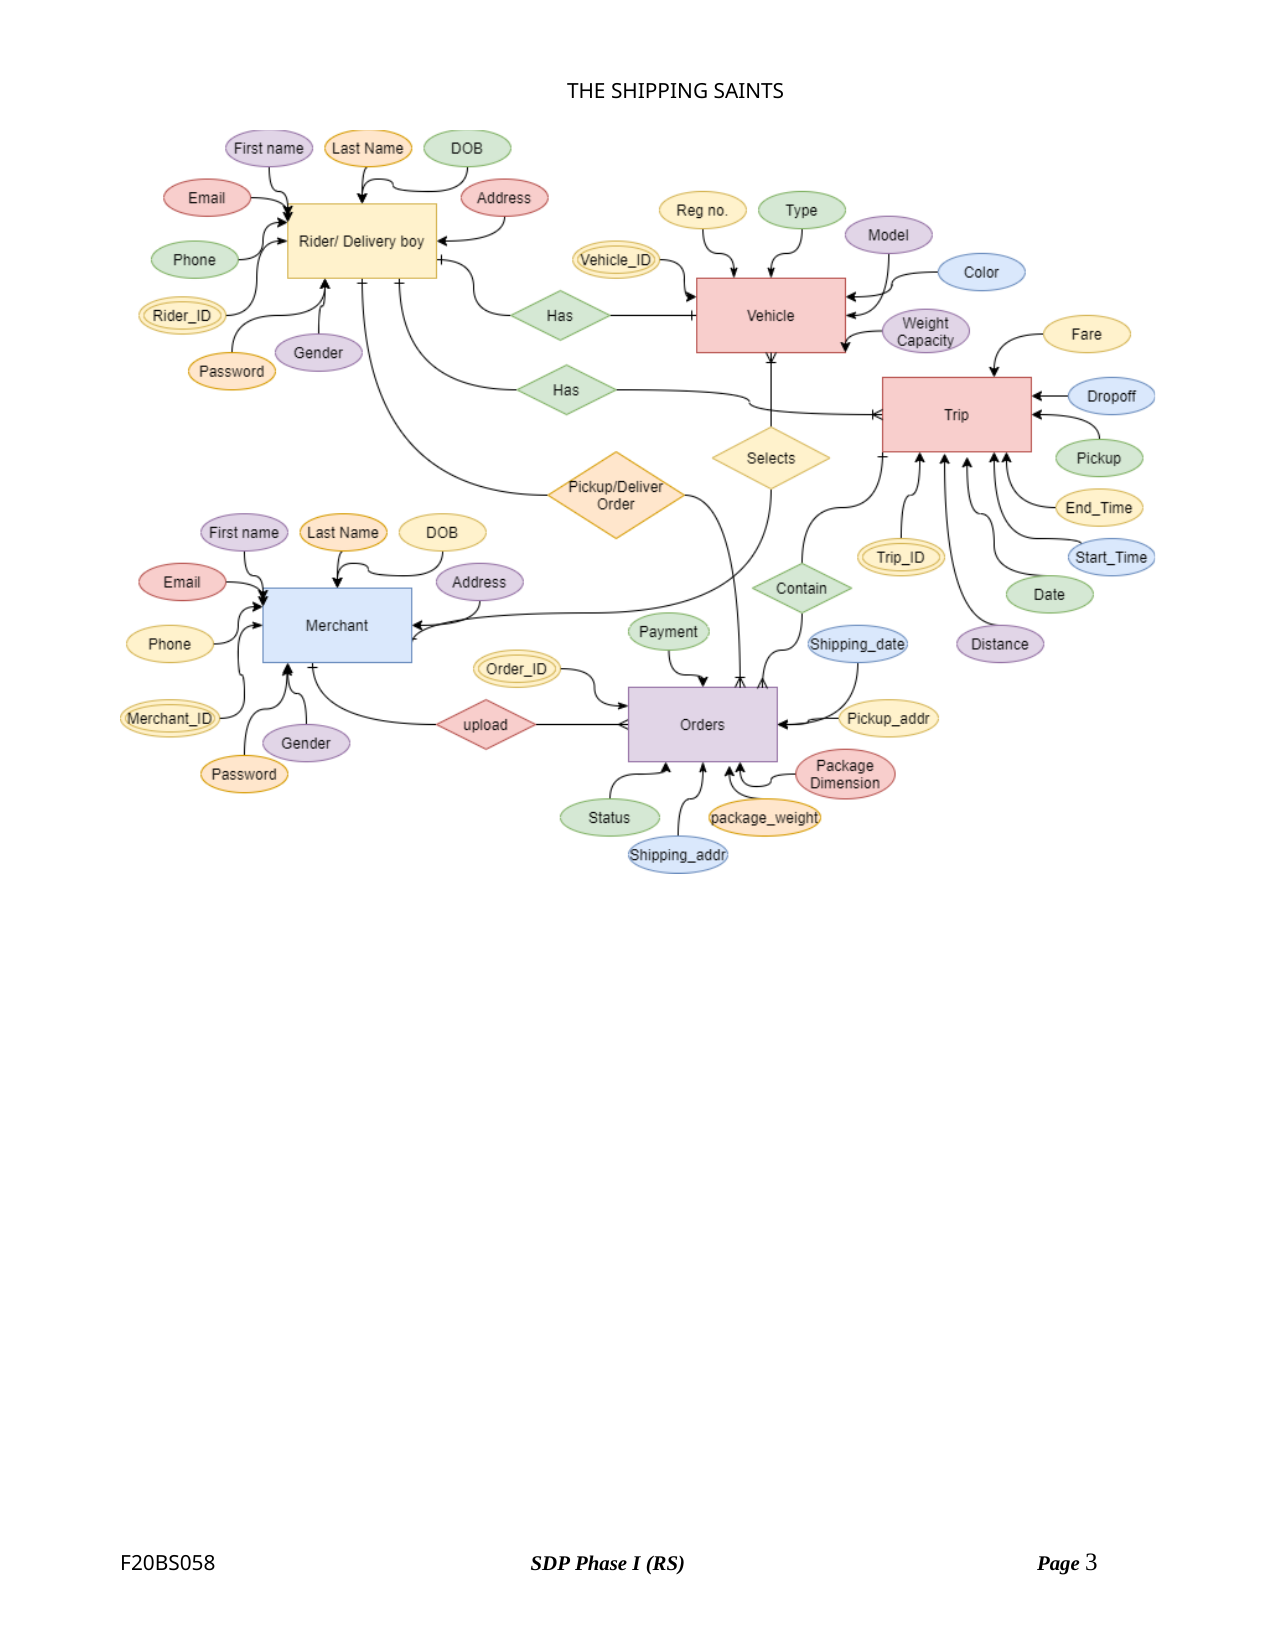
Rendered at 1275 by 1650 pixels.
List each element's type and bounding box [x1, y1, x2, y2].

picture [120, 130, 1155, 874]
